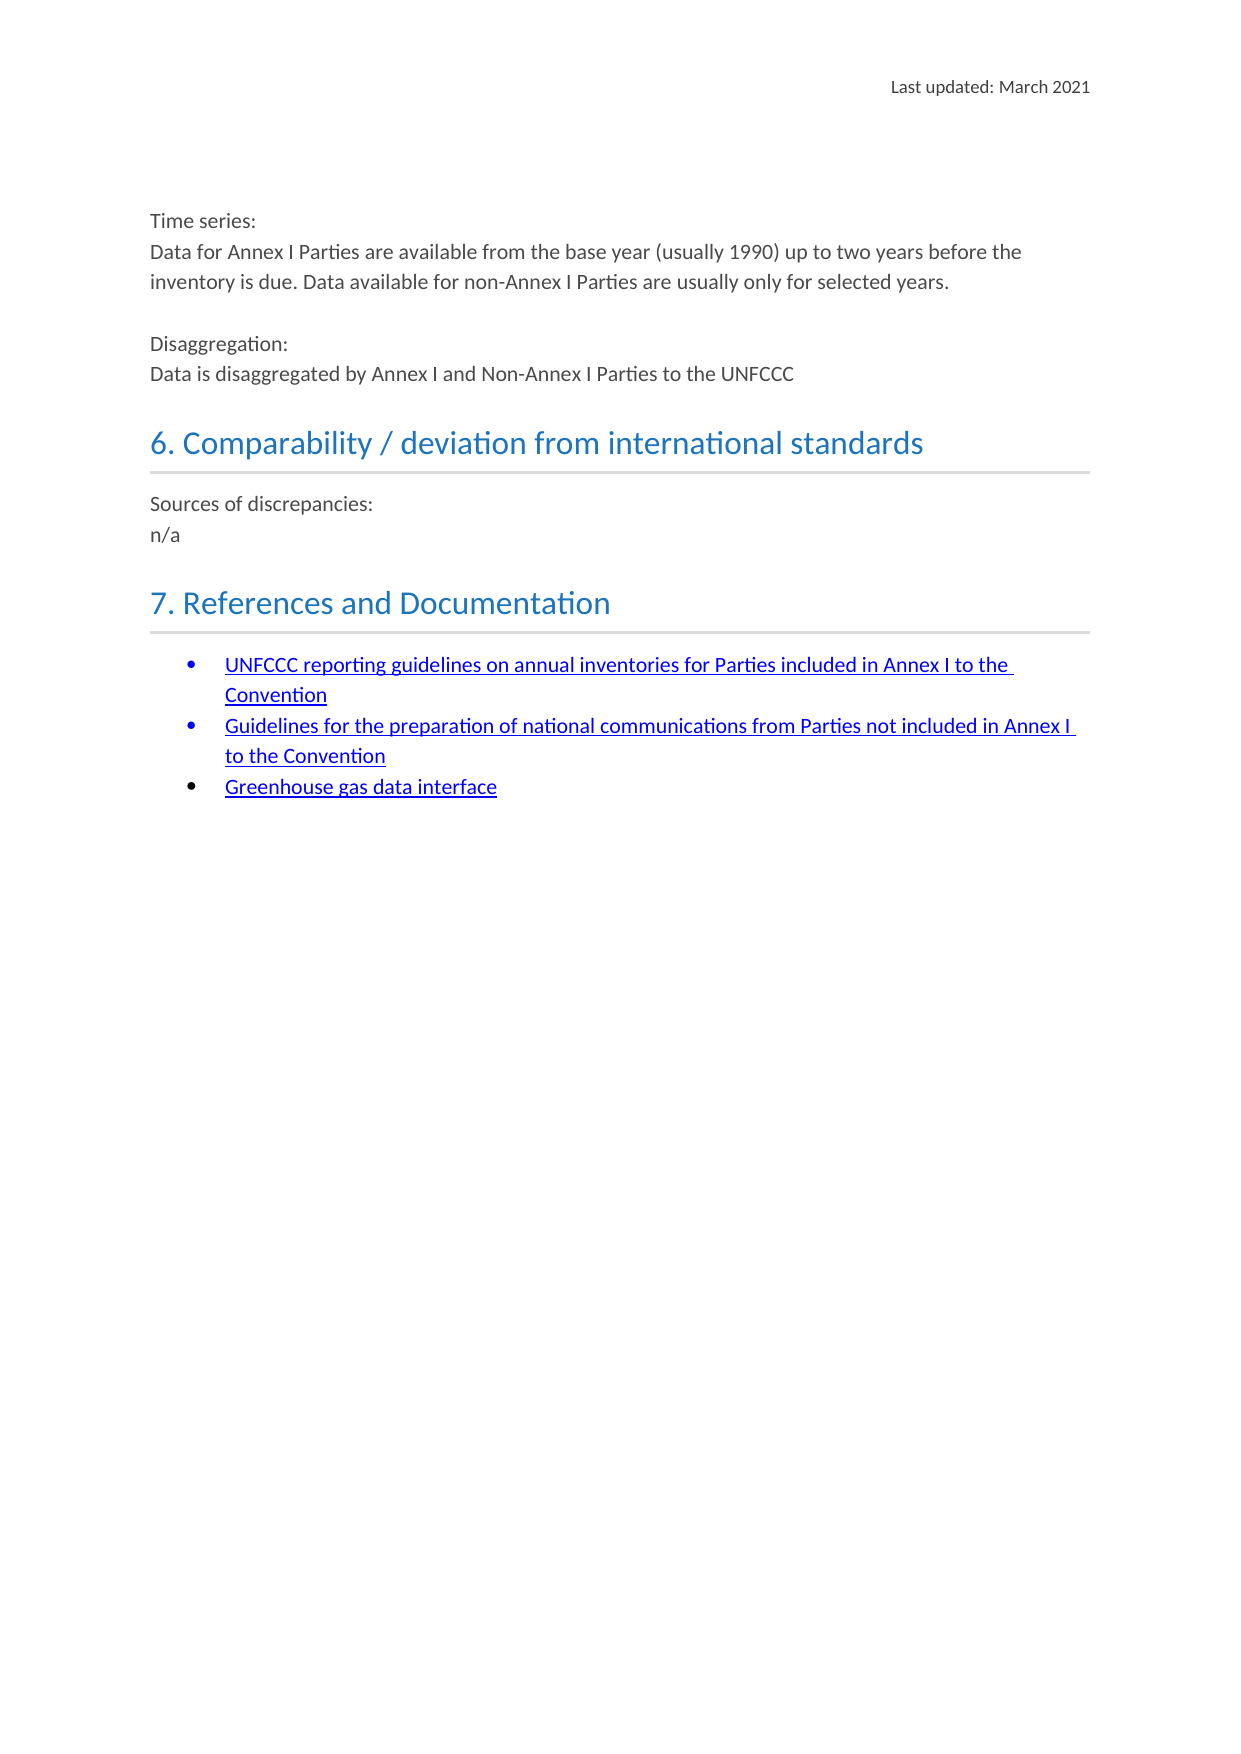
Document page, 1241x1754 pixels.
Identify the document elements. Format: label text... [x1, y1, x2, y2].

text Data for Annex I Parties are available from the base year (usually 1990) up to two years before the inventory is due. Data available for non-Annex I Parties are usually only for selected years. [150, 238, 1090, 295]
text Time series: [150, 207, 1090, 234]
text Data is disaggregated by Annex I and Non-Annex I Parties to the UNFCCC [150, 360, 1090, 387]
text 6. Comparability / deviation from international standards [150, 422, 1090, 471]
list UNFCCC reporting guidelines on annual inventories for Parties included in Annex I to the Convention [187, 651, 1090, 708]
text Sources of discrepancies: [150, 490, 1090, 517]
list Greenhouse gas data interface [187, 773, 1090, 800]
text 7. References and Documentation [150, 582, 1090, 631]
list Guidelines for the preparation of national communications from Parties not included in Annex I to the Convention [187, 712, 1090, 769]
text Disaggregation: [150, 330, 1090, 356]
text n/a [150, 521, 1090, 548]
